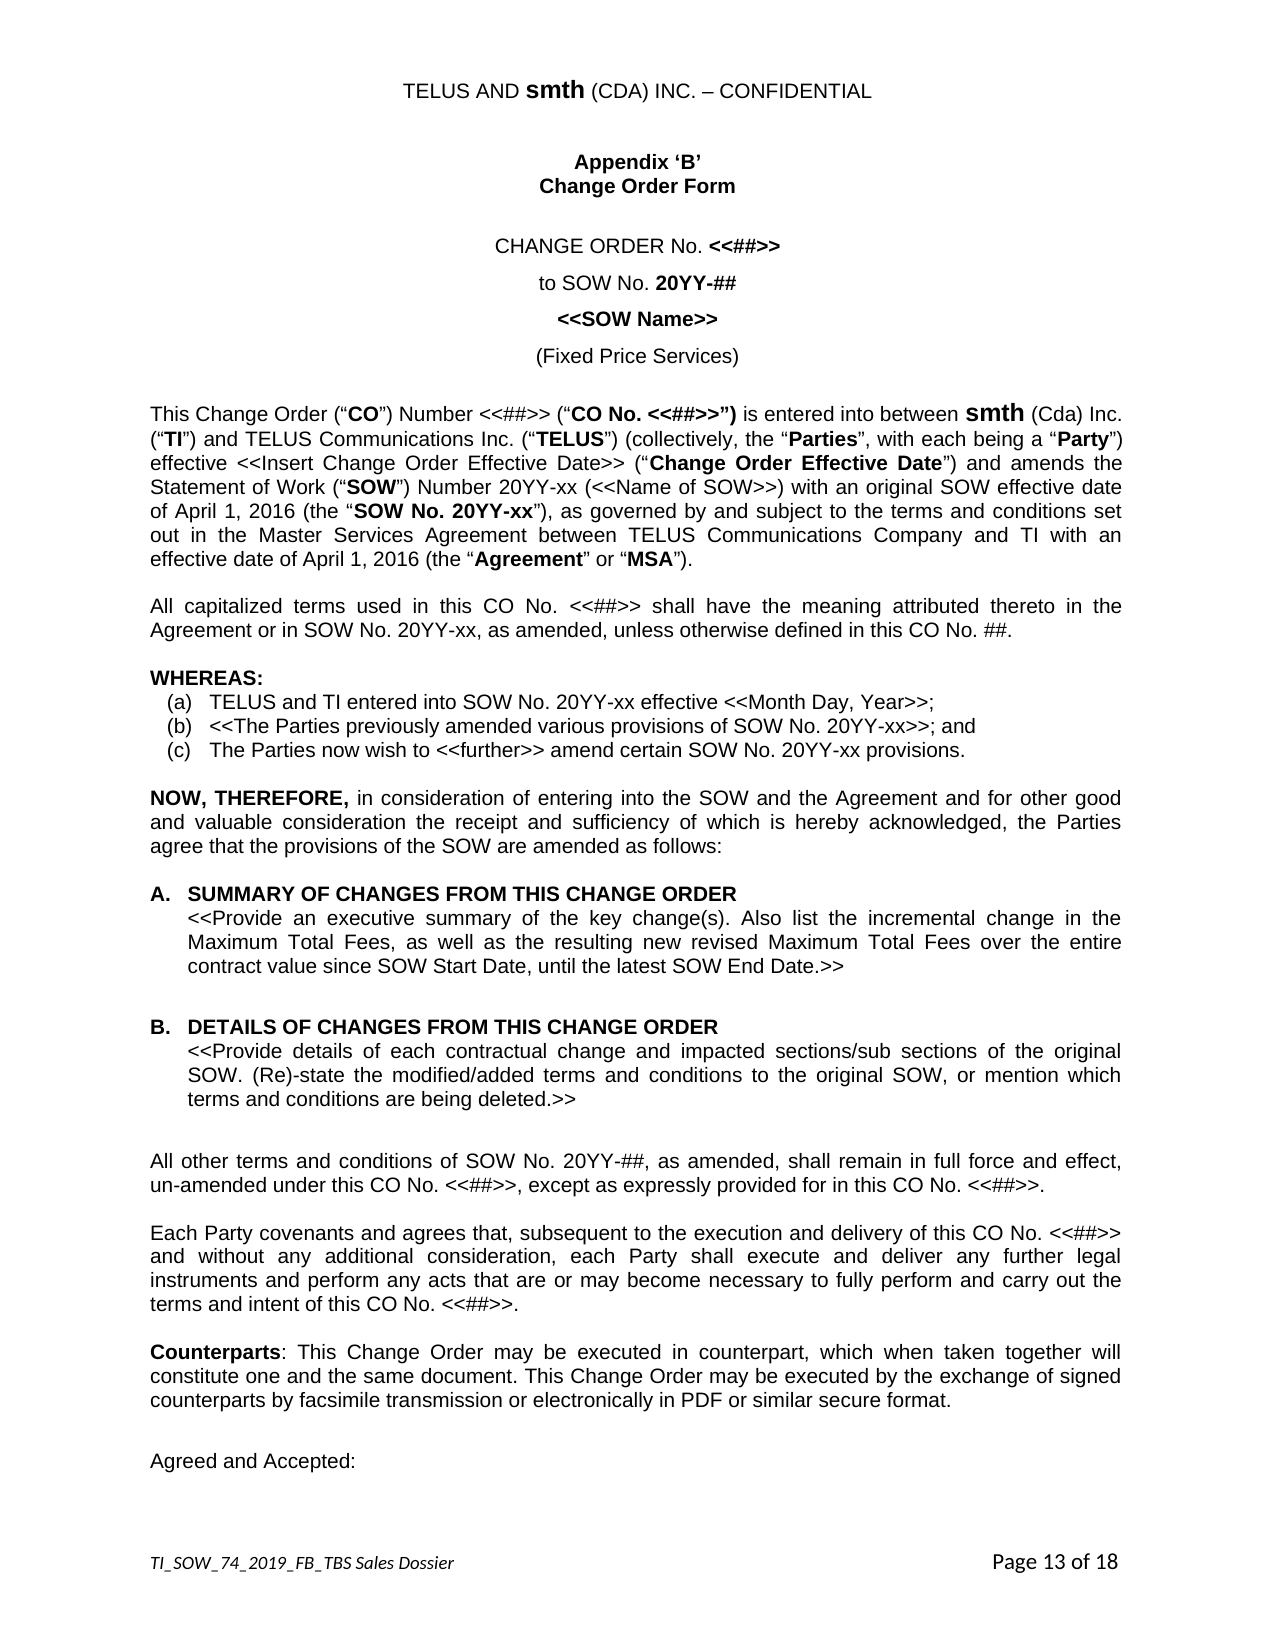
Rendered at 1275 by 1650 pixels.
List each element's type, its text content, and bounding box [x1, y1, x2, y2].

text NOW, THEREFORE, in consideration of entering into the SOW and the Agreement and for other good and valuable consideration the receipt and sufficiency of which is hereby acknowledged, the Parties agree that the provisions of the SOW are amended as follows: [150, 786, 1123, 858]
text <<Provide details of each contractual change and impacted sections/sub sections of the original SOW. (Re)-state the modified/added terms and conditions to the original SOW, or mention which terms and conditions are being deleted.>> [187, 1039, 1123, 1111]
list <<The Parties previously amended various provisions of SOW No. 20YY-xx>>; and [167, 714, 1123, 738]
text Change Order Form [150, 174, 1125, 198]
text All capitalized terms used in this CO No. <<##>> shall have the meaning attributed thereto in the Agreement or in SOW No. 20YY-xx, as amended, unless otherwise defined in this CO No. ##. [150, 594, 1123, 642]
list DETAILS OF CHANGES FROM THIS CHANGE ORDER [150, 1015, 1123, 1039]
text Each Party covenants and agrees that, subsequent to the execution and delivery of this CO No. <<##>> and without any additional consideration, each Party shall execute and deliver any further legal instruments and perform any acts that are or may become necessary to fully perform and carry out the terms and intent of this CO No. <<##>>. [150, 1220, 1123, 1316]
text WHEREAS: [150, 666, 1123, 690]
text All other terms and conditions of SOW No. 20YY-##, as amended, shall remain in full force and effect, un-amended under this CO No. <<##>>, except as expressly provided for in this CO No. <<##>>. [150, 1148, 1123, 1196]
text CHANGE ORDER No. <<##>> [150, 234, 1125, 258]
text to SOW No. 20YY-## [150, 271, 1125, 295]
text Counterparts: This Change Order may be executed in counterpart, which when taken together will constitute one and the same document. This Change Order may be executed by the exchange of signed counterparts by facsimile transmission or electronically in PDF or similar secure format. [150, 1340, 1123, 1412]
text (Fixed Price Services) [150, 344, 1125, 368]
list TELUS and TI entered into SOW No. 20YY-xx effective <<Month Day, Year>>; [167, 690, 1123, 714]
list The Parties now wish to <<further>> amend certain SOW No. 20YY-xx provisions. [167, 738, 1123, 762]
list SUMMARY OF CHANGES FROM THIS CHANGE ORDER [150, 882, 1123, 906]
text <<Provide an executive summary of the key change(s). Also list the incremental change in the Maximum Total Fees, as well as the resulting new revised Maximum Total Fees over the entire contract value since SOW Start Date, until the latest SOW End Date.>> [187, 906, 1123, 978]
text This Change Order (“CO”) Number <<##>> (“CO No. <<##>>”) is entered into between smth (Cda) Inc. (“TI”) and TELUS Communications Inc. (“TELUS”) (collectively, the “Parties”, with each being a “Party”) effective <<Insert Change Order Effective Date>> (“Change Order Effective Date”) and amends the Statement of Work (“SOW”) Number 20YY-xx (<<Name of SOW>>) with an original SOW effective date of April 1, 2016 (the “SOW No. 20YY-xx”), as governed by and subject to the terms and conditions set out in the Master Services Agreement between TELUS Communications Company and TI with an effective date of April 1, 2016 (the “Agreement” or “MSA”). [150, 398, 1123, 570]
text Appendix ‘B’ [150, 150, 1125, 174]
text Agreed and Accepted: [150, 1448, 1125, 1472]
text <<SOW Name>> [150, 307, 1125, 331]
